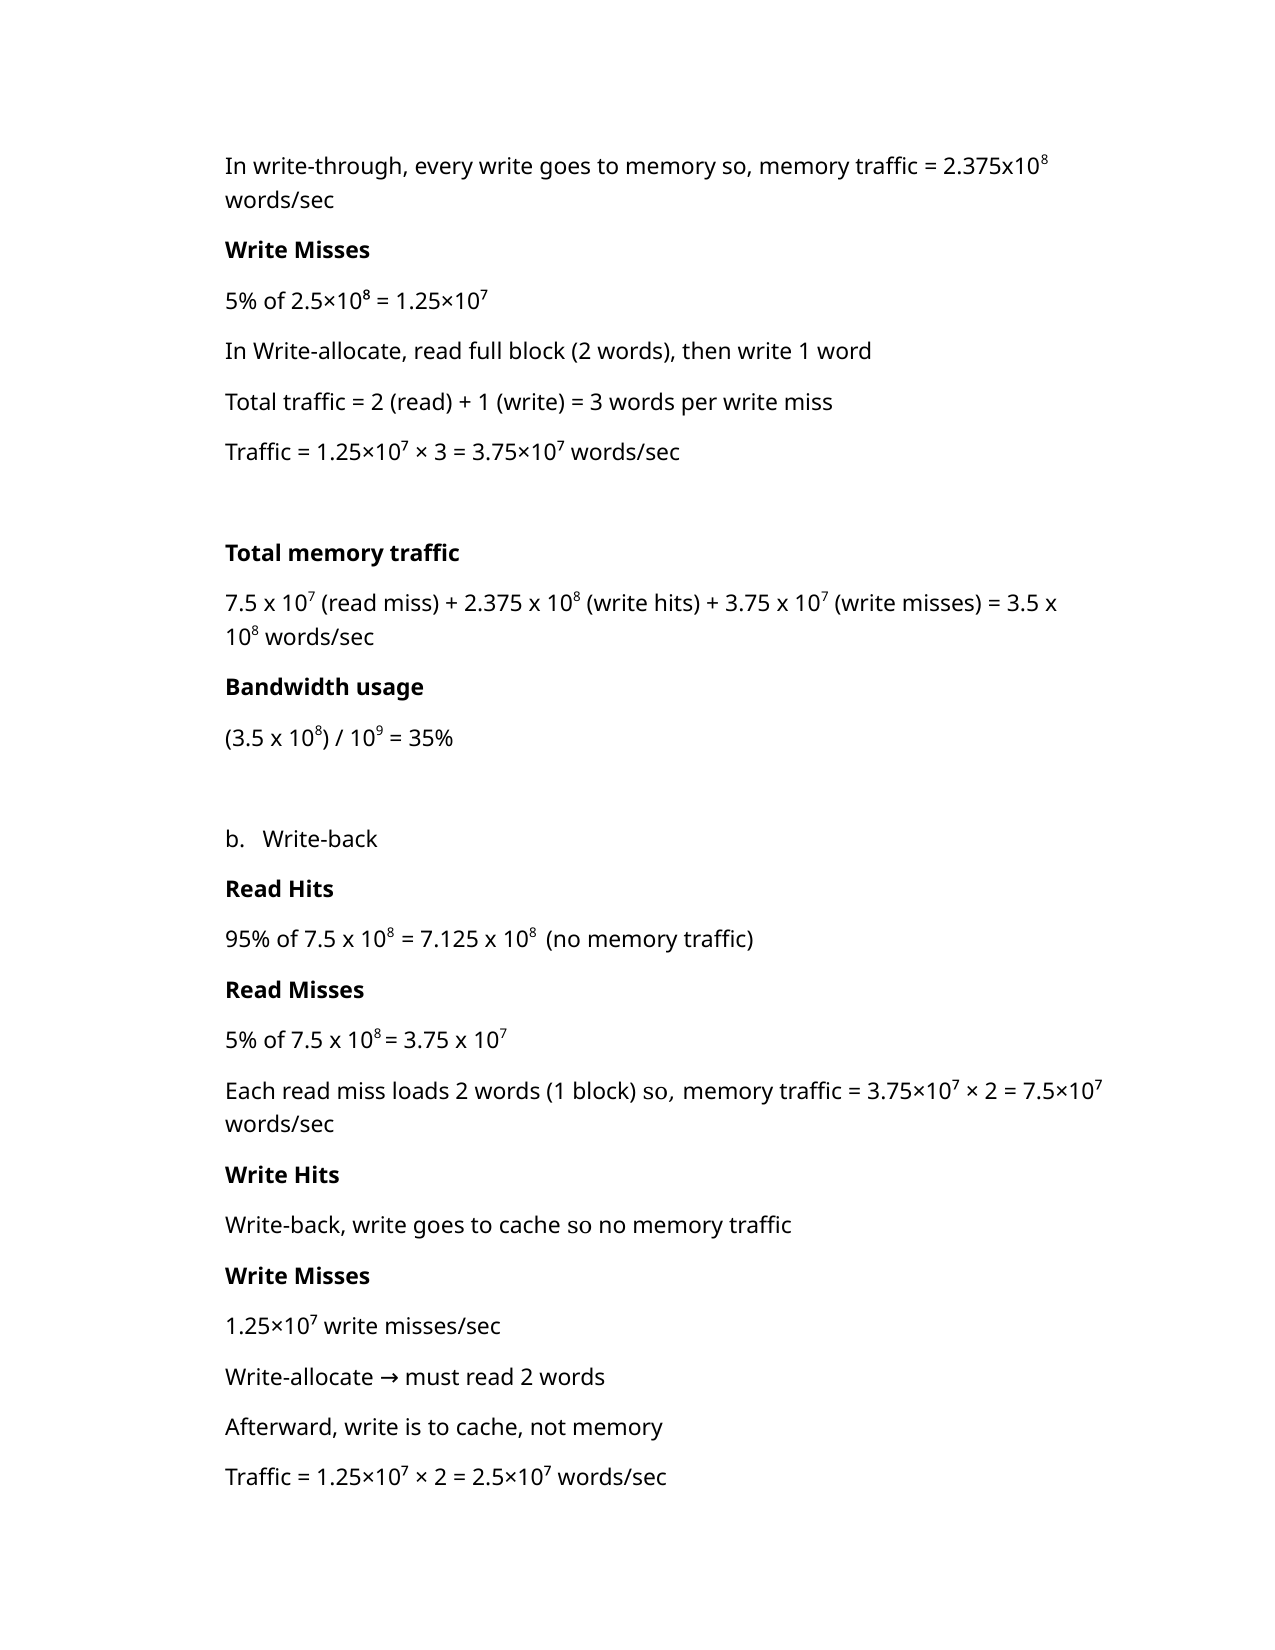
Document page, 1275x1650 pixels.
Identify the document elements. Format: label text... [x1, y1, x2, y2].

text Traffic = 1.25×10⁷ × 3 = 3.75×10⁷ words/sec [225, 436, 1125, 467]
text Write Misses [225, 1259, 1125, 1291]
text Read Misses [225, 974, 1125, 1005]
text In write-through, every write goes to memory so, memory traffic = 2.375x108 words/sec [225, 150, 1125, 215]
text Read Hits [225, 873, 1125, 904]
text 5% of 2.5×10⁸ = 1.25×10⁷ [225, 284, 1125, 316]
text Write Hits [225, 1159, 1125, 1190]
text (3.5 x 108) / 109 = 35% [225, 722, 1125, 753]
text 1.25×10⁷ write misses/sec [225, 1310, 1125, 1341]
text 7.5 x 107 (read miss) + 2.375 x 108 (write hits) + 3.75 x 107 (write misses) = 3.5 x 108 words/sec [225, 587, 1125, 652]
text Bandwidth usage [225, 671, 1125, 702]
text Write-back, write goes to cache so no memory traffic [225, 1209, 1125, 1240]
text Afterward, write is to cache, not memory [225, 1411, 1125, 1442]
text Total traffic = 2 (read) + 1 (write) = 3 words per write miss [225, 385, 1125, 417]
text Total memory traffic [225, 537, 1125, 568]
text Traffic = 1.25×10⁷ × 2 = 2.5×10⁷ words/sec [225, 1461, 1125, 1492]
list Write-back [225, 822, 1125, 854]
text Write-allocate → must read 2 words [225, 1360, 1125, 1392]
text Each read miss loads 2 words (1 block) so, memory traffic = 3.75×10⁷ × 2 = 7.5×10⁷ words/sec [225, 1074, 1125, 1139]
text 5% of 7.5 x 108 = 3.75 x 107 [225, 1024, 1125, 1055]
text 95% of 7.5 x 108 = 7.125 x 108 (no memory traffic) [225, 923, 1125, 954]
text In Write-allocate, read full block (2 words), then write 1 word [225, 335, 1125, 366]
text Write Misses [225, 234, 1125, 265]
